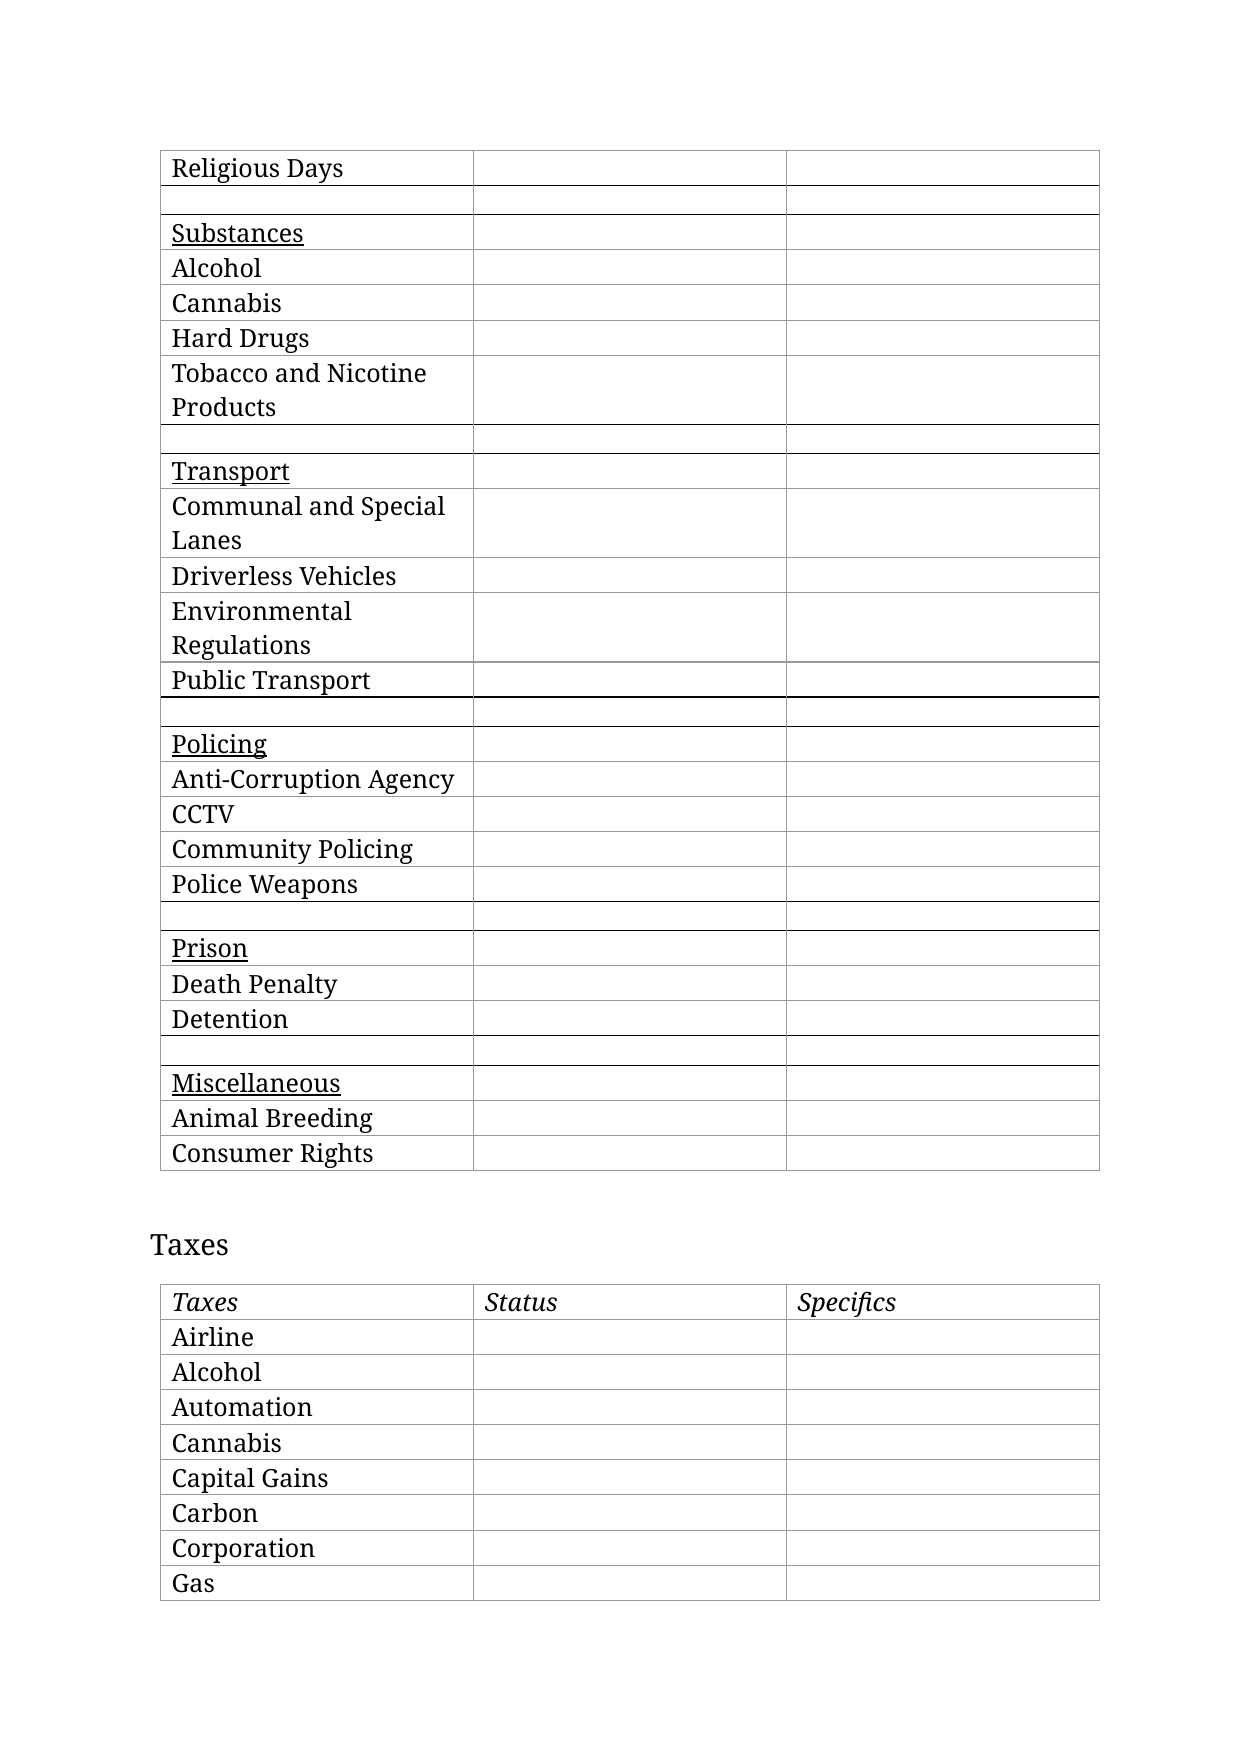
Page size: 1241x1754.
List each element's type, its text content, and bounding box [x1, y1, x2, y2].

table_cell [474, 593, 786, 661]
table_cell [787, 762, 1099, 796]
table_cell [787, 356, 1099, 424]
table_cell Consumer Rights [161, 1136, 473, 1170]
table_cell [787, 931, 1099, 965]
table_cell [474, 966, 786, 1000]
table_header Specifics [787, 1285, 1099, 1319]
table_cell [787, 1531, 1099, 1564]
table_cell [787, 425, 1099, 453]
table_cell [787, 285, 1099, 319]
table_cell [787, 489, 1099, 557]
table_cell [787, 1390, 1099, 1424]
table_cell Death Penalty [161, 966, 473, 1000]
table_cell [474, 321, 786, 354]
table_cell Alcohol [161, 1355, 473, 1389]
table_cell Policing [161, 727, 473, 761]
table_cell [787, 832, 1099, 866]
table_cell Driverless Vehicles [161, 558, 473, 592]
table_cell [474, 1066, 786, 1099]
table_cell [787, 1001, 1099, 1035]
table_cell [474, 1566, 786, 1600]
table_cell [474, 151, 786, 185]
table_cell Police Weapons [161, 867, 473, 901]
table_cell [474, 186, 786, 214]
table_cell Alcohol [161, 250, 473, 284]
text Taxes [150, 1224, 1090, 1264]
table_cell [787, 867, 1099, 901]
table_cell [787, 663, 1099, 696]
table_cell Religious Days [161, 151, 473, 185]
table_cell Prison [161, 931, 473, 965]
table_cell Corporation [161, 1531, 473, 1564]
table_cell Miscellaneous [161, 1066, 473, 1099]
table_cell Airline [161, 1320, 473, 1354]
table_cell Hard Drugs [161, 321, 473, 354]
table_cell [787, 250, 1099, 284]
table_cell [787, 454, 1099, 488]
table_cell [474, 1531, 786, 1564]
table_cell [474, 762, 786, 796]
table_cell [787, 1136, 1099, 1170]
table_cell Environmental Regulations [161, 593, 473, 661]
table_cell [161, 425, 473, 453]
table_cell [474, 832, 786, 866]
table_cell [474, 797, 786, 831]
table_cell [474, 1355, 786, 1389]
table_cell [787, 797, 1099, 831]
table_cell [787, 1066, 1099, 1099]
table_cell Detention [161, 1001, 473, 1035]
table_cell Carbon [161, 1495, 473, 1529]
table_cell [474, 250, 786, 284]
table_cell [787, 1425, 1099, 1459]
table_cell Automation [161, 1390, 473, 1424]
table_cell Tobacco and Nicotine Products [161, 356, 473, 424]
table_cell [474, 558, 786, 592]
table_cell [787, 558, 1099, 592]
table_cell Animal Breeding [161, 1101, 473, 1135]
table_cell [474, 489, 786, 557]
table_cell [474, 1101, 786, 1135]
table_cell [474, 727, 786, 761]
table_cell [787, 1355, 1099, 1389]
table_cell [474, 215, 786, 249]
table_cell [474, 902, 786, 930]
table_cell [787, 1566, 1099, 1600]
table_cell [161, 902, 473, 930]
table_header Taxes [161, 1285, 473, 1319]
table_cell Community Policing [161, 832, 473, 866]
table_cell [787, 727, 1099, 761]
table_cell [161, 698, 473, 726]
table_cell [787, 1460, 1099, 1494]
table_cell [474, 425, 786, 453]
table_cell [787, 215, 1099, 249]
table_cell [787, 1495, 1099, 1529]
table_cell CCTV [161, 797, 473, 831]
table_cell [474, 1425, 786, 1459]
table_cell Transport [161, 454, 473, 488]
table_cell [161, 186, 473, 214]
table_cell [787, 902, 1099, 930]
table_cell [787, 151, 1099, 185]
table_cell [474, 1495, 786, 1529]
table_cell Communal and Special Lanes [161, 489, 473, 557]
table_cell [161, 1036, 473, 1064]
table_cell [787, 966, 1099, 1000]
table_cell [474, 867, 786, 901]
table_header Status [474, 1285, 786, 1319]
table_cell Cannabis [161, 1425, 473, 1459]
table_cell [787, 1036, 1099, 1064]
table_cell Capital Gains [161, 1460, 473, 1494]
table_cell [474, 285, 786, 319]
table_cell Gas [161, 1566, 473, 1600]
table_cell [474, 1320, 786, 1354]
table_cell [474, 1136, 786, 1170]
table_cell Public Transport [161, 663, 473, 696]
table_cell Anti-Corruption Agency [161, 762, 473, 796]
table_cell [474, 931, 786, 965]
table_cell [787, 698, 1099, 726]
table_cell [474, 356, 786, 424]
table_cell [474, 454, 786, 488]
table_cell [474, 663, 786, 696]
table_cell [787, 593, 1099, 661]
table_cell [474, 1036, 786, 1064]
table_cell [474, 1390, 786, 1424]
table_cell [787, 1320, 1099, 1354]
table_cell Cannabis [161, 285, 473, 319]
table_cell [787, 186, 1099, 214]
table_cell [474, 1460, 786, 1494]
table_cell Substances [161, 215, 473, 249]
table_cell [787, 321, 1099, 354]
table_cell [474, 698, 786, 726]
table_cell [474, 1001, 786, 1035]
table_cell [787, 1101, 1099, 1135]
